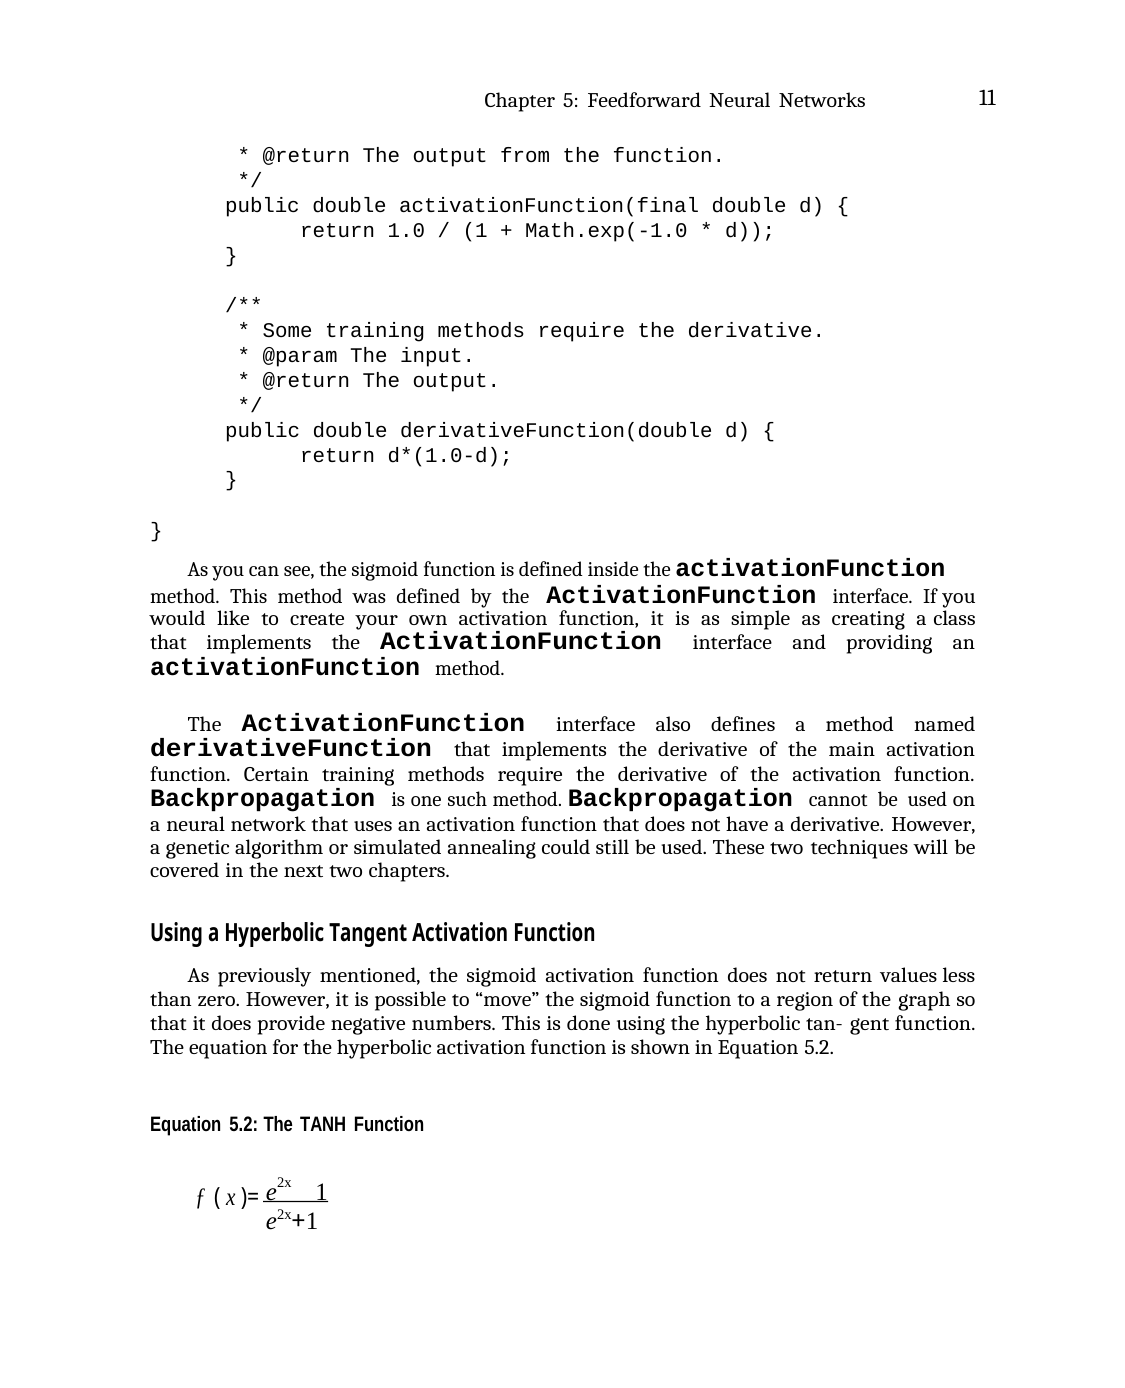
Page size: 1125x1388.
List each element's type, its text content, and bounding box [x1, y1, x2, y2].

text */ [237, 170, 987, 194]
list @return The output from the function. [237, 145, 987, 169]
list @param The input. [237, 345, 987, 368]
text e2x 1 [266, 1169, 987, 1192]
text e2x+1 [266, 1209, 987, 1234]
text The ActivationFunction interface also defines a method named derivativeFunction that implements the derivative of the main activation function. Certain training methods require the derivative of the activation function. Backpropagation is one such method. Backpropagation cannot be used on a neural network that uses an activation function that does not have a derivative. However, a genetic algorithm or simulated annealing could still be used. These two techniques will be covered in the next two chapters. [150, 710, 975, 882]
text public double activationFunction(final double d) { return 1.0 / (1 + Math.exp(-1.0 * d)); [225, 195, 893, 243]
text method. This method was defined by the ActivationFunction interface. If you would like to create your own activation function, it is as simple as creating a class that implements the ActivationFunction interface and providing an activationFunction method. [150, 583, 975, 683]
list Some training methods require the derivative. [237, 320, 987, 343]
text ƒ ( x )= [243, 1192, 987, 1209]
text As previously mentioned, the sigmoid activation function does not return values less than zero. However, it is possible to “move” the sigmoid function to a region of the graph so that it does provide negative numbers. This is done using the hyperbolic tan- gent function. The equation for the hyperbolic activation function is shown in Equation 5.2. [150, 963, 975, 1060]
text public double derivativeFunction(double d) { return d*(1.0-d); [225, 420, 836, 468]
text As you can see, the sigmoid function is defined inside the activationFunction [187, 556, 987, 581]
subtitle Equation 5.2: The TANH Function [150, 1112, 987, 1136]
list @return The output. [237, 370, 987, 393]
text } [225, 469, 987, 493]
text /** [225, 295, 987, 318]
text } [225, 245, 987, 268]
text */ [237, 395, 987, 418]
subtitle Using a Hyperbolic Tangent Activation Function [150, 914, 987, 949]
text } [150, 519, 987, 543]
